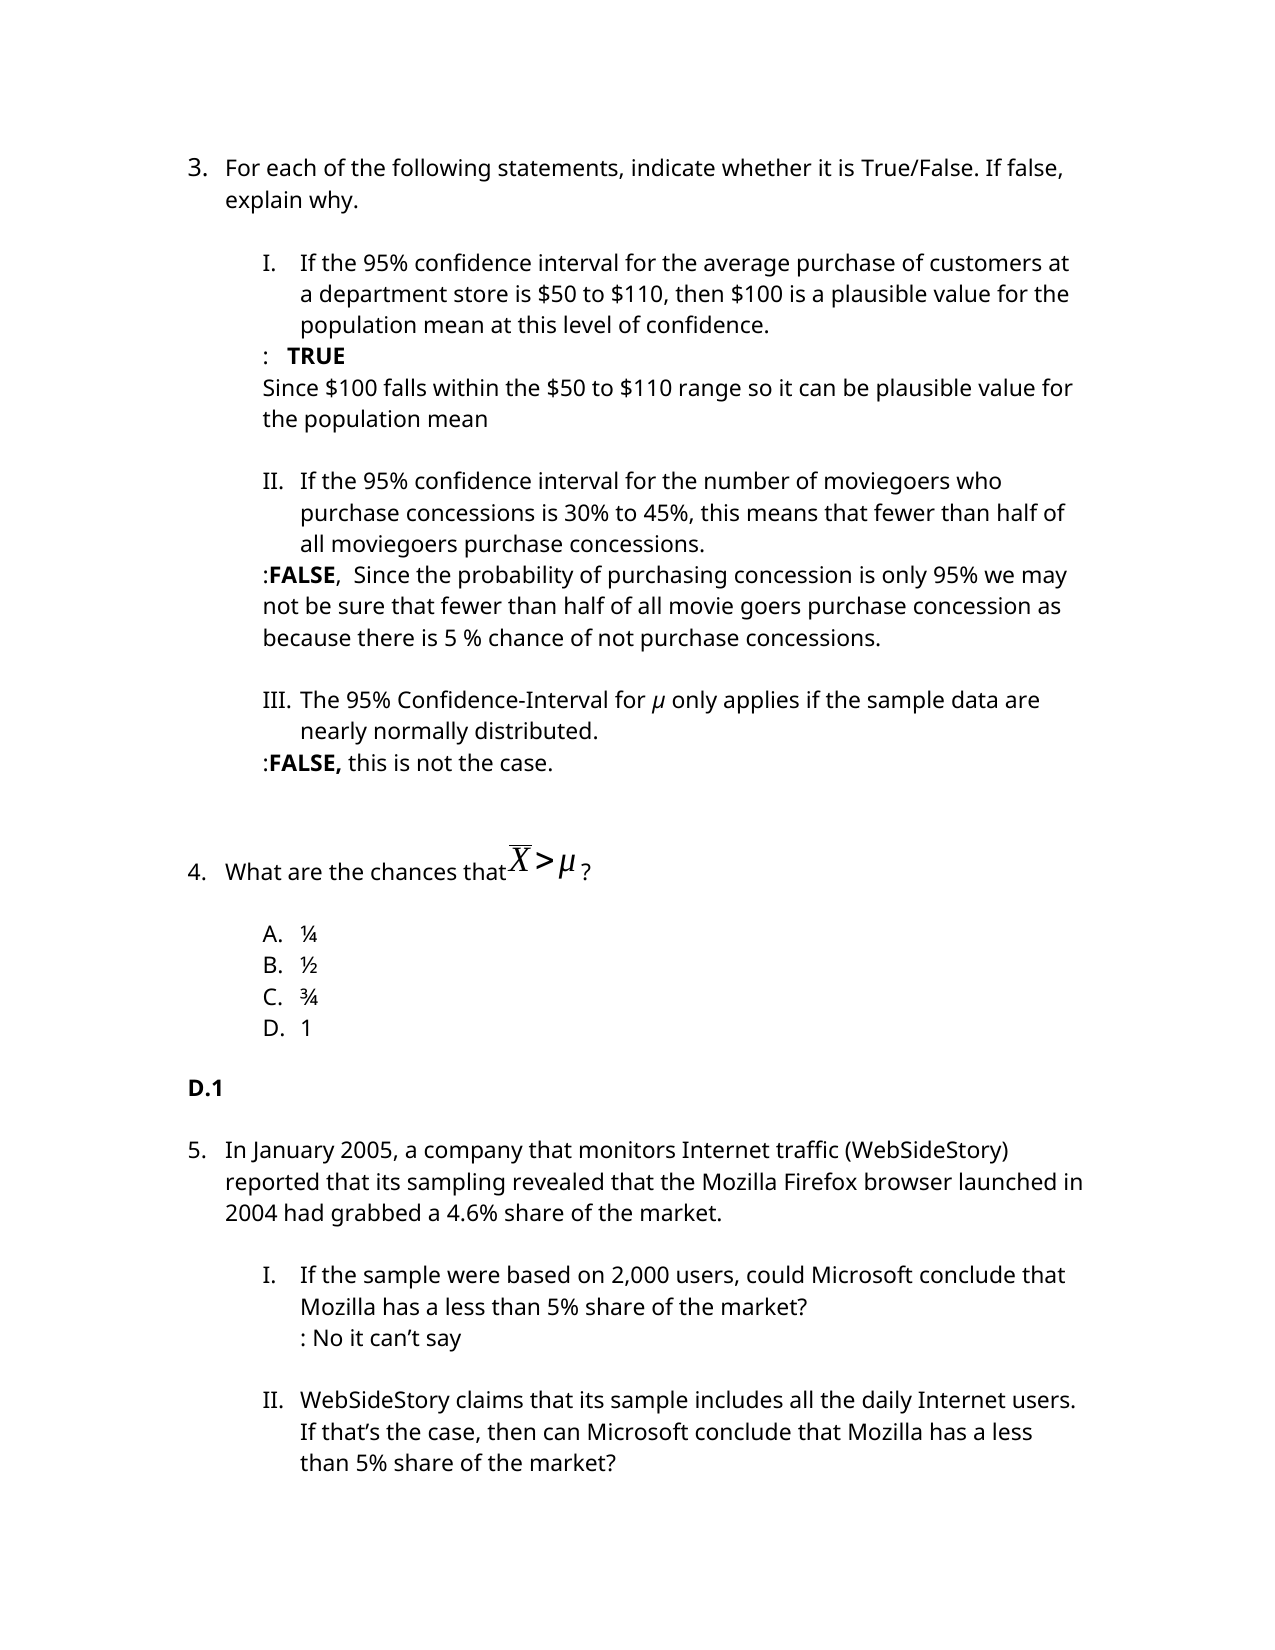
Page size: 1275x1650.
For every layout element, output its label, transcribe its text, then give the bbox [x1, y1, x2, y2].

text Since $100 falls within the $50 to $110 range so it can be plausible value for the population mean [262, 372, 1087, 434]
list ¾ [262, 980, 1087, 1012]
list If the 95% confidence interval for the average purchase of customers at a department store is $50 to $110, then $100 is a plausible value for the population mean at this level of confidence. [262, 247, 1087, 340]
list ½ [262, 949, 1087, 980]
text : No it can’t say [300, 1322, 1087, 1353]
list If the 95% confidence interval for the number of moviegoers who purchase concessions is 30% to 45%, this means that fewer than half of all moviegoers purchase concessions. [262, 465, 1087, 559]
list WebSideStory claims that its sample includes all the daily Internet users. If that’s the case, then can Microsoft conclude that Mozilla has a less than 5% share of the market? [262, 1384, 1087, 1478]
text :FALSE, this is not the case. [262, 747, 1087, 778]
list The 95% Confidence-Interval for μ only applies if the sample data are nearly normally distributed. [262, 684, 1087, 747]
list If the sample were based on 2,000 users, could Microsoft conclude that Mozilla has a less than 5% share of the market? [262, 1259, 1087, 1322]
list What are the chances that? [187, 840, 1087, 887]
list In January 2005, a company that monitors Internet traffic (WebSideStory) reported that its sampling revealed that the Mozilla Firefox browser launched in 2004 had grabbed a 4.6% share of the market. [187, 1134, 1087, 1228]
text : TRUE [262, 340, 1087, 372]
text D.1 [187, 1072, 1087, 1103]
list ¼ [262, 918, 1087, 949]
list :FALSE, Since the probability of purchasing concession is only 95% we may not be sure that fewer than half of all movie goers purchase concession as because there is 5 % chance of not purchase concessions. [262, 559, 1087, 653]
list For each of the following statements, indicate whether it is True/False. If false, explain why. [187, 150, 1087, 215]
list 1 [262, 1012, 1087, 1043]
